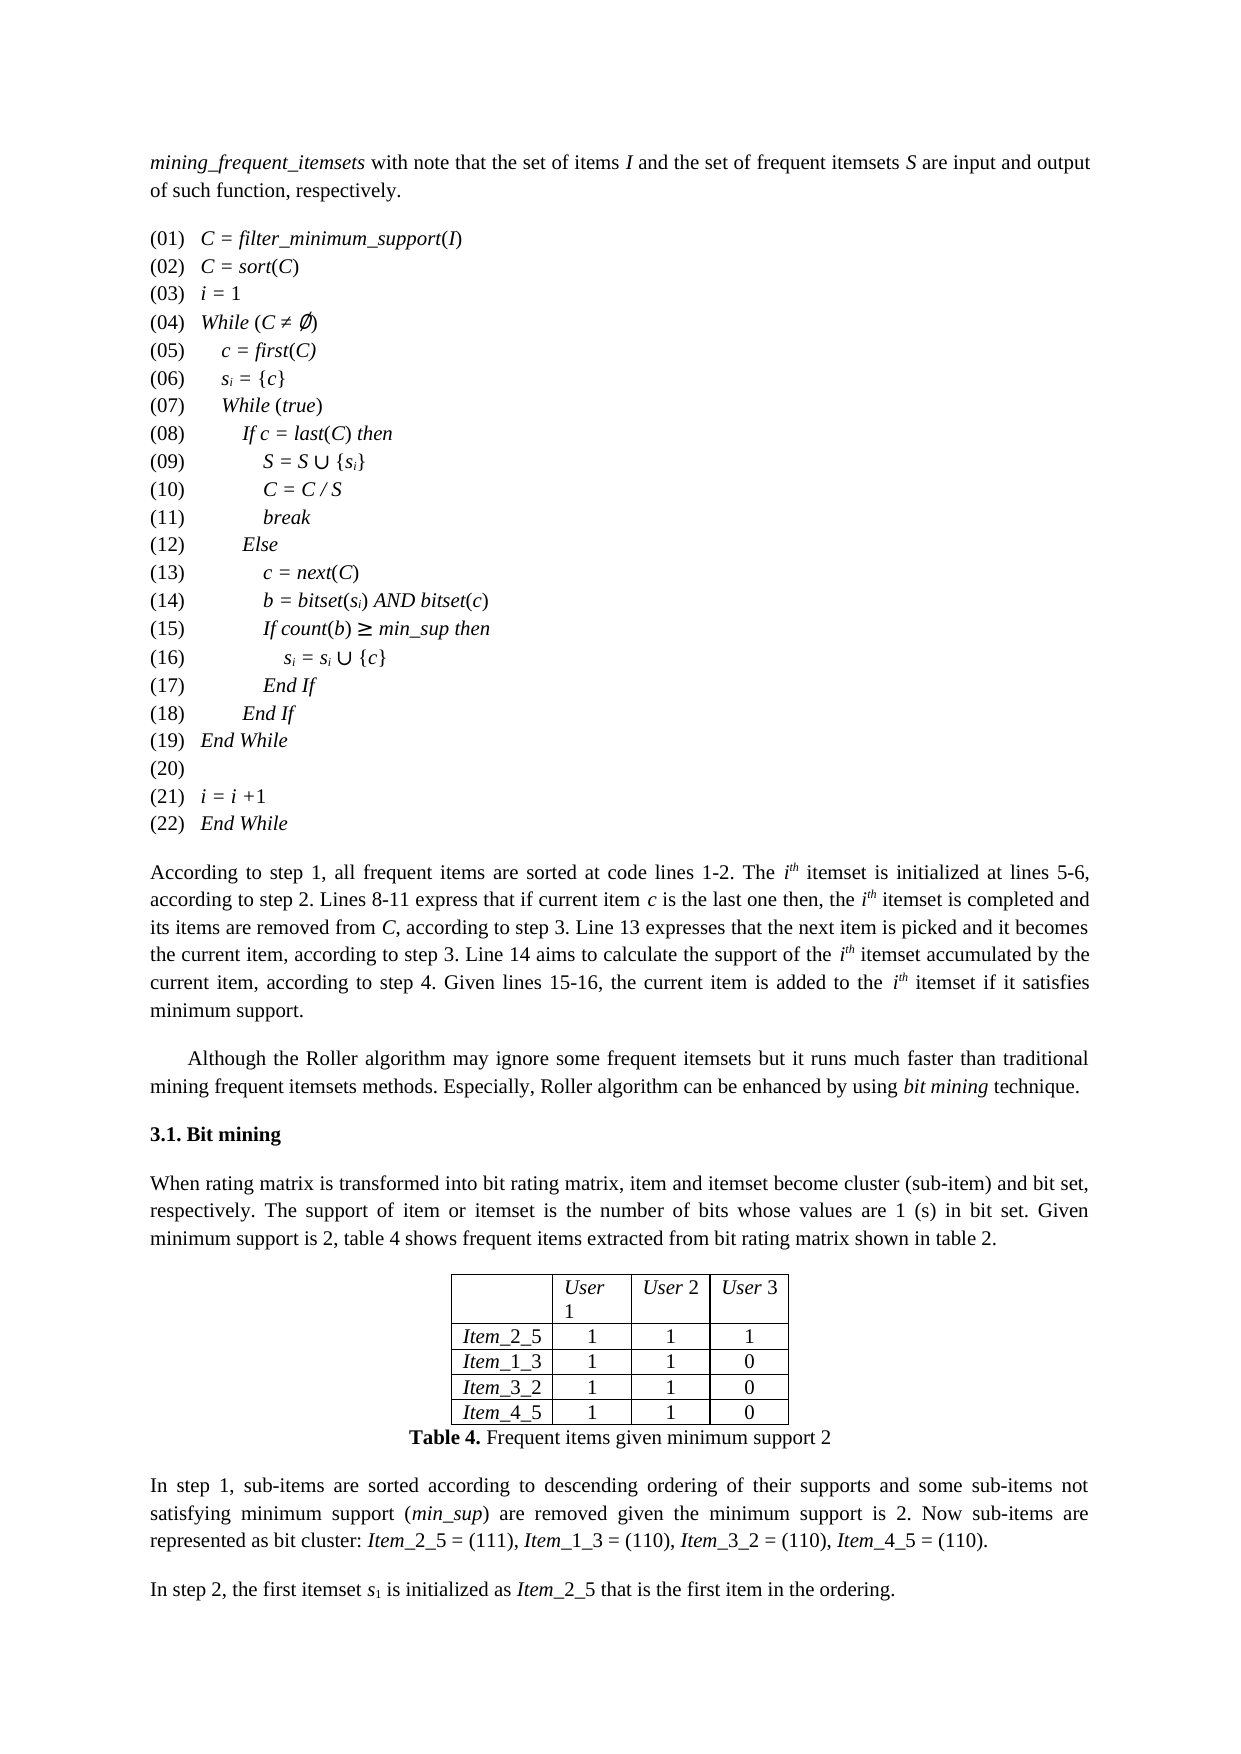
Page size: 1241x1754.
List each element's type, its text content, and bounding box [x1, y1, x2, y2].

text (09) S = S ∪ {si} [150, 448, 1090, 473]
text (11) break [150, 505, 1090, 529]
table_cell 0 [711, 1375, 788, 1399]
table_cell 1 [553, 1324, 631, 1348]
text (13) c = next(C) [150, 560, 1090, 584]
text (05) c = first(C) [150, 338, 1090, 362]
text Although the Roller algorithm may ignore some frequent itemsets but it runs much faster than traditional mining frequent itemsets methods. Especially, Roller algorithm can be enhanced by using bit mining technique. [150, 1046, 1090, 1098]
text (16) si = si ∪ {c} [150, 644, 1090, 669]
text (10) C = C / S [150, 477, 1090, 501]
text (12) Else [150, 532, 1090, 556]
text (03) i = 1 [150, 281, 1090, 305]
table_cell 1 [632, 1400, 709, 1424]
table_header [452, 1275, 552, 1323]
table_cell Item_3_2 [452, 1375, 552, 1399]
table_cell 1 [632, 1324, 709, 1348]
text (18) End If [150, 701, 1090, 725]
text (15) If count(b) ≥ min_sup then [150, 615, 1090, 640]
table_cell 1 [711, 1324, 788, 1348]
text (14) b = bitset(si) AND bitset(c) [150, 588, 1090, 612]
text In step 2, the first itemset s1 is initialized as Item_2_5 that is the first item in the ordering. [150, 1577, 1090, 1601]
table_cell 0 [711, 1400, 788, 1424]
table_cell 0 [711, 1350, 788, 1373]
text (20) [150, 756, 1090, 780]
table_cell 1 [553, 1400, 631, 1424]
table_cell Item_4_5 [452, 1400, 552, 1424]
text (21) i = i +1 [150, 783, 1090, 808]
table_cell 1 [553, 1375, 631, 1399]
table_cell 1 [553, 1350, 631, 1373]
text (02) C = sort(C) [150, 254, 1090, 278]
table_header User 2 [632, 1275, 709, 1323]
text (07) While (true) [150, 393, 1090, 417]
text (08) If c = last(C) then [150, 421, 1090, 445]
table_cell Item_1_3 [452, 1350, 552, 1373]
table_header User 3 [711, 1275, 788, 1323]
table_cell Item_2_5 [452, 1324, 552, 1348]
text (06) si = {c} [150, 365, 1090, 389]
text (04) While (C ≠ ∅) [150, 309, 1090, 334]
text (17) End If [150, 673, 1090, 697]
table_cell 1 [632, 1350, 709, 1373]
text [150, 150, 1090, 202]
table_header User 1 [553, 1275, 631, 1323]
text (01) C = filter_minimum_support(I) [150, 226, 1090, 250]
text 3.1. Bit mining [150, 1122, 1090, 1146]
text When rating matrix is transformed into bit rating matrix, item and itemset become cluster (sub-item) and bit set, respectively. The support of item or itemset is the number of bits whose values are 1 (s) in bit set. Given minimum support is 2, table 4 shows frequent items extracted from bit rating matrix shown in table 2. [150, 1171, 1090, 1250]
text (22) End While [150, 811, 1090, 835]
table_cell 1 [632, 1375, 709, 1399]
text (19) End While [150, 728, 1090, 752]
text According to step 1, all frequent items are sorted at code lines 1-2. The ith itemset is initialized at lines 5-6, according to step 2. Lines 8-11 express that if current item c is the last one then, the ith itemset is completed and its items are removed from C, according to step 3. Line 13 expresses that the next item is picked and it becomes the current item, according to step 3. Line 14 aims to calculate the support of the ith itemset accumulated by the current item, according to step 4. Given lines 15-16, the current item is added to the ith itemset if it satisfies minimum support. [150, 859, 1090, 1022]
text In step 1, sub-items are sorted according to descending ordering of their supports and some sub-items not satisfying minimum support (min_sup) are removed given the minimum support is 2. Now sub-items are represented as bit cluster: Item_2_5 = (111), Item_1_3 = (110), Item_3_2 = (110), Item_4_5 = (110). [150, 1473, 1090, 1552]
text Table 4. Frequent items given minimum support 2 [150, 1425, 1090, 1449]
